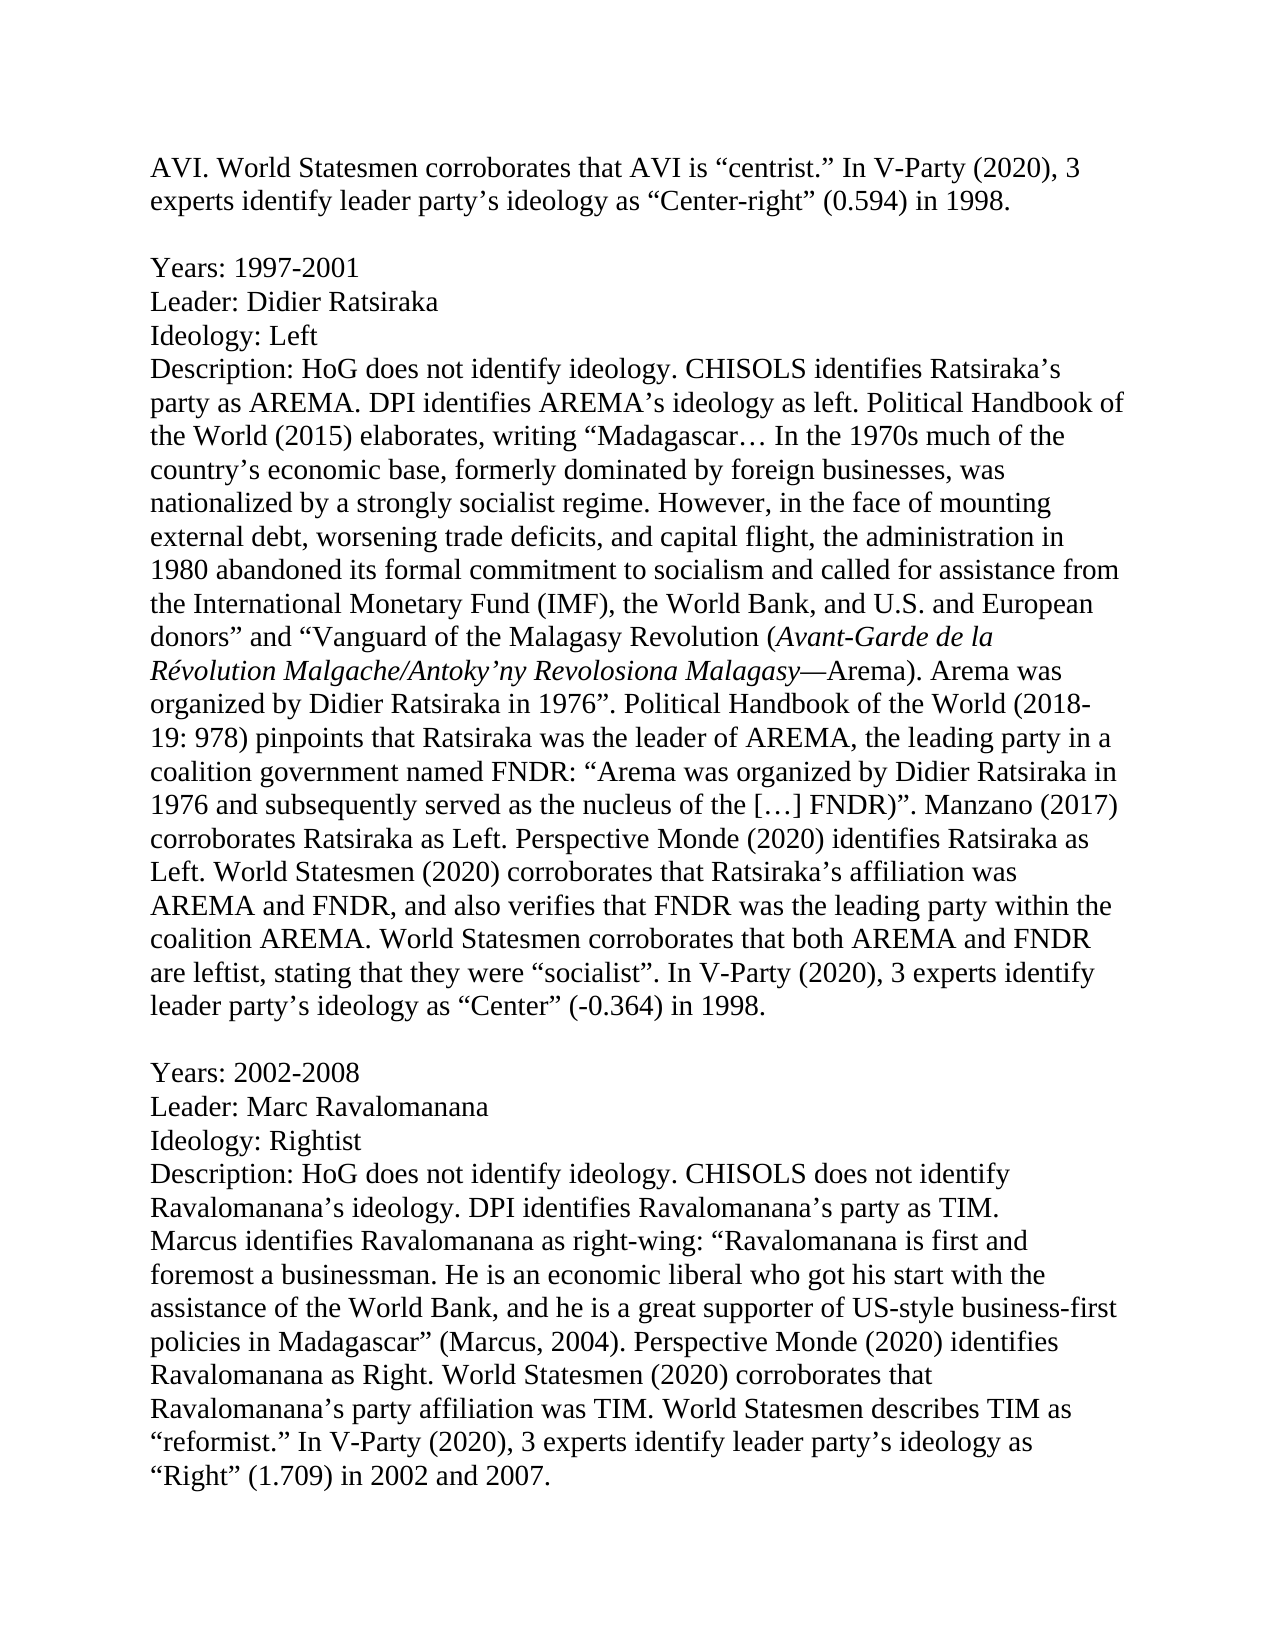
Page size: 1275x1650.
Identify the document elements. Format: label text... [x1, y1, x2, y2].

text Description: HoG does not identify ideology. CHISOLS does not identify Ravalomanana’s ideology. DPI identifies Ravalomanana’s party as TIM. [150, 1156, 1125, 1223]
text Ideology: Left [150, 318, 1125, 351]
text Marcus identifies Ravalomanana as right-wing: “Ravalomanana is first and foremost a businessman. He is an economic liberal who got his start with the assistance of the World Bank, and he is a great supporter of US-style business-first policies in Madagascar” (Marcus, 2004). Perspective Monde (2020) identifies Ravalomanana as Right. World Statesmen (2020) corroborates that Ravalomanana’s party affiliation was TIM. World Statesmen describes TIM as “reformist.” In V-Party (2020), 3 experts identify leader party’s ideology as “Right” (1.709) in 2002 and 2007. [150, 1223, 1125, 1492]
text Ideology: Rightist [150, 1123, 1125, 1156]
text Years: 2002-2008 [150, 1056, 1125, 1089]
text Leader: Marc Ravalomanana [150, 1089, 1125, 1123]
text Years: 1997-2001 [150, 251, 1125, 284]
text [150, 150, 1125, 217]
text Leader: Didier Ratsiraka [150, 284, 1125, 318]
text Description: HoG does not identify ideology. CHISOLS identifies Ratsiraka’s party as AREMA. DPI identifies AREMA’s ideology as left. Political Handbook of the World (2015) elaborates, writing “Madagascar… In the 1970s much of the country’s economic base, formerly dominated by foreign businesses, was nationalized by a strongly socialist regime. However, in the face of mounting external debt, worsening trade deficits, and capital flight, the administration in 1980 abandoned its formal commitment to socialism and called for assistance from the International Monetary Fund (IMF), the World Bank, and U.S. and European donors” and “Vanguard of the Malagasy Revolution (Avant-Garde de la Révolution Malgache/Antoky’ny Revolosiona Malagasy—Arema). Arema was organized by Didier Ratsiraka in 1976”. Political Handbook of the World (2018-19: 978) pinpoints that Ratsiraka was the leader of AREMA, the leading party in a coalition government named FNDR: “Arema was organized by Didier Ratsiraka in 1976 and subsequently served as the nucleus of the […] FNDR)”. Manzano (2017) corroborates Ratsiraka as Left. Perspective Monde (2020) identifies Ratsiraka as Left. World Statesmen (2020) corroborates that Ratsiraka’s affiliation was AREMA and FNDR, and also verifies that FNDR was the leading party within the coalition AREMA. World Statesmen corroborates that both AREMA and FNDR are leftist, stating that they were “socialist”. In V-Party (2020), 3 experts identify leader party’s ideology as “Center” (-0.364) in 1998. [150, 351, 1125, 1022]
